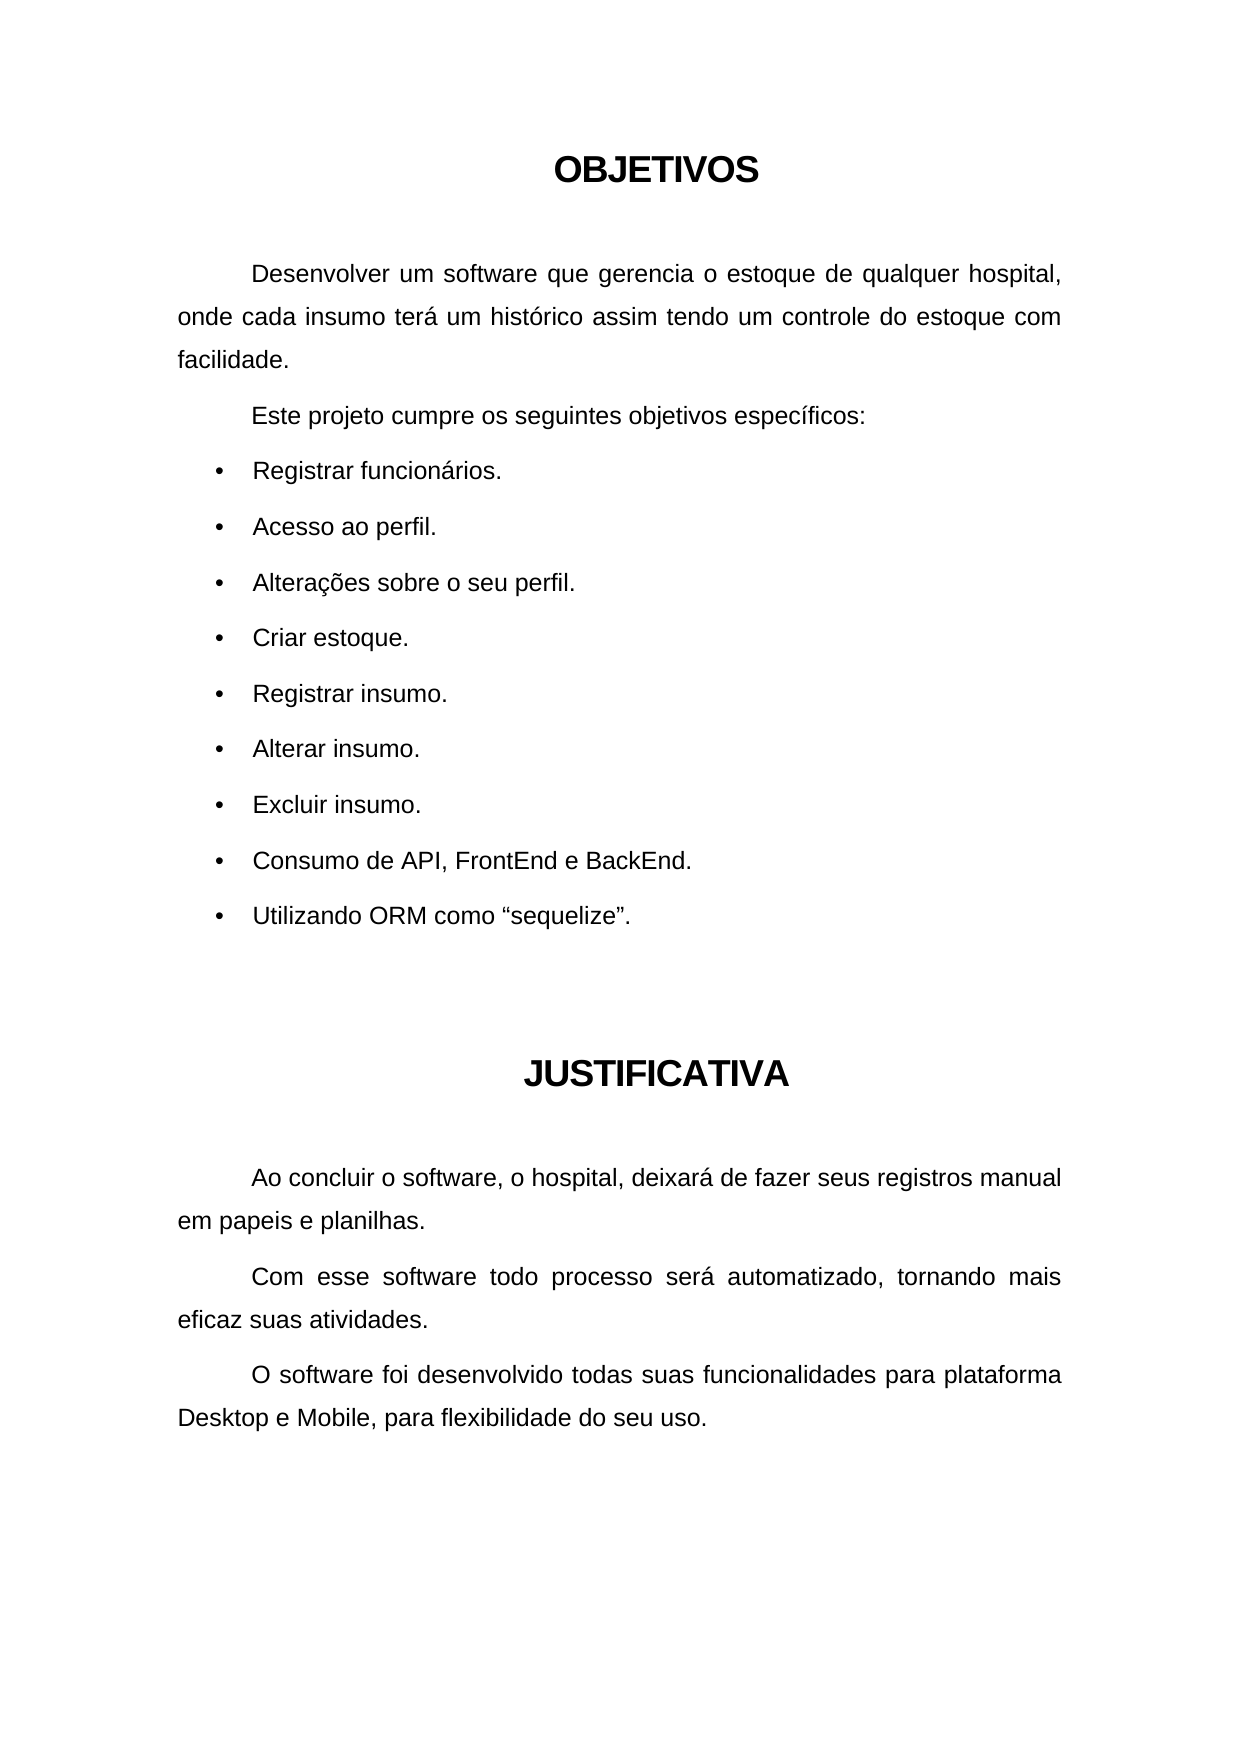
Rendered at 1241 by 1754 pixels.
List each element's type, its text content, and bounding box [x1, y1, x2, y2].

list Excluir insumo. [215, 790, 1063, 819]
text Objetivos [177, 148, 1063, 191]
text Com esse software todo processo será automatizado, tornando mais eficaz suas atividades. [177, 1262, 1063, 1333]
text O software foi desenvolvido todas suas funcionalidades para plataforma Desktop e Mobile, para flexibilidade do seu uso. [177, 1360, 1063, 1432]
list Utilizando ORM como “sequelize”. [215, 901, 1063, 930]
list Alterar insumo. [215, 734, 1063, 763]
list Alterações sobre o seu perfil. [215, 568, 1063, 596]
list Acesso ao perfil. [215, 512, 1063, 541]
text Justificativa [177, 1052, 1063, 1095]
list Registrar funcionários. [215, 456, 1063, 485]
text Ao concluir o software, o hospital, deixará de fazer seus registros manual em papeis e planilhas. [177, 1163, 1063, 1235]
text Desenvolver um software que gerencia o estoque de qualquer hospital, onde cada insumo terá um histórico assim tendo um controle do estoque com facilidade. [177, 259, 1063, 374]
list Consumo de API, FrontEnd e BackEnd. [215, 846, 1063, 874]
text Este projeto cumpre os seguintes objetivos específicos: [177, 401, 1063, 429]
list Registrar insumo. [215, 679, 1063, 708]
list Criar estoque. [215, 623, 1063, 652]
